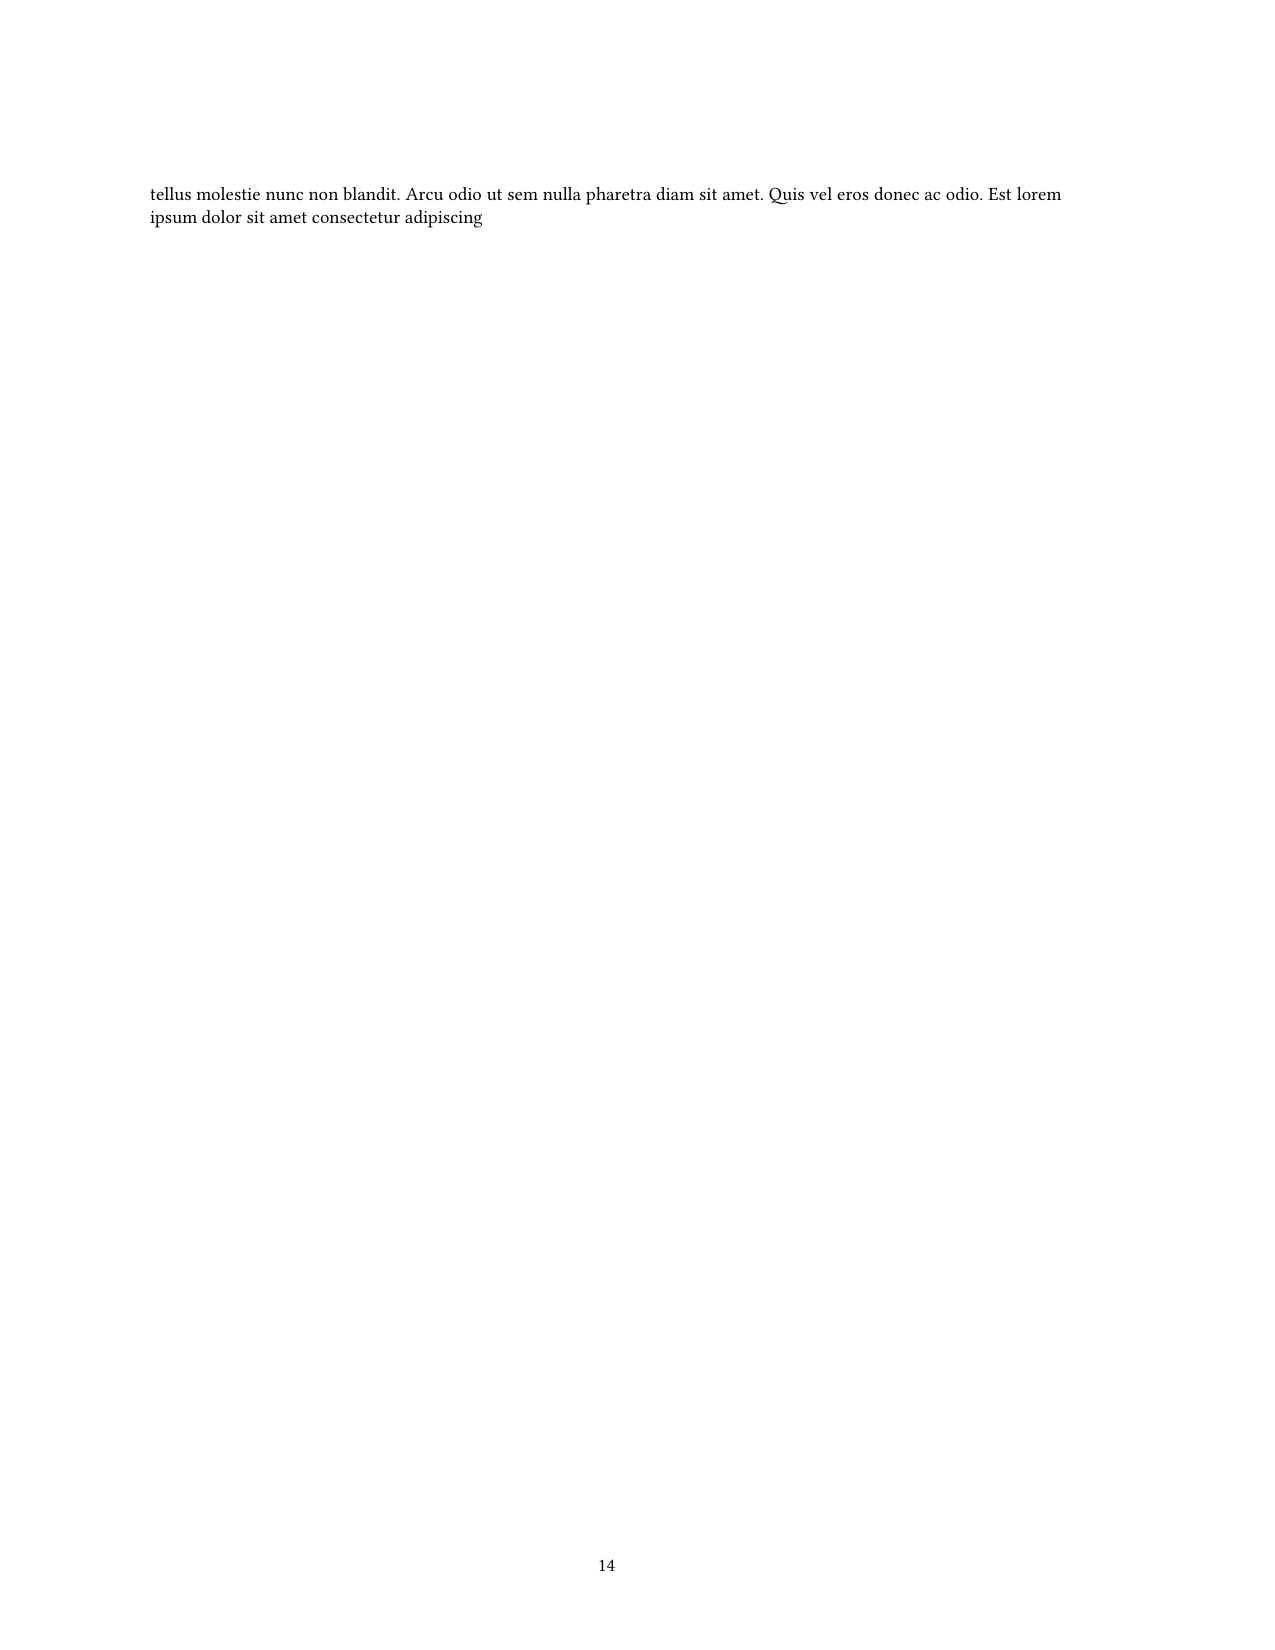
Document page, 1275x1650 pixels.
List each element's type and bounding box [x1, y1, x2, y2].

text [150, 183, 1062, 228]
